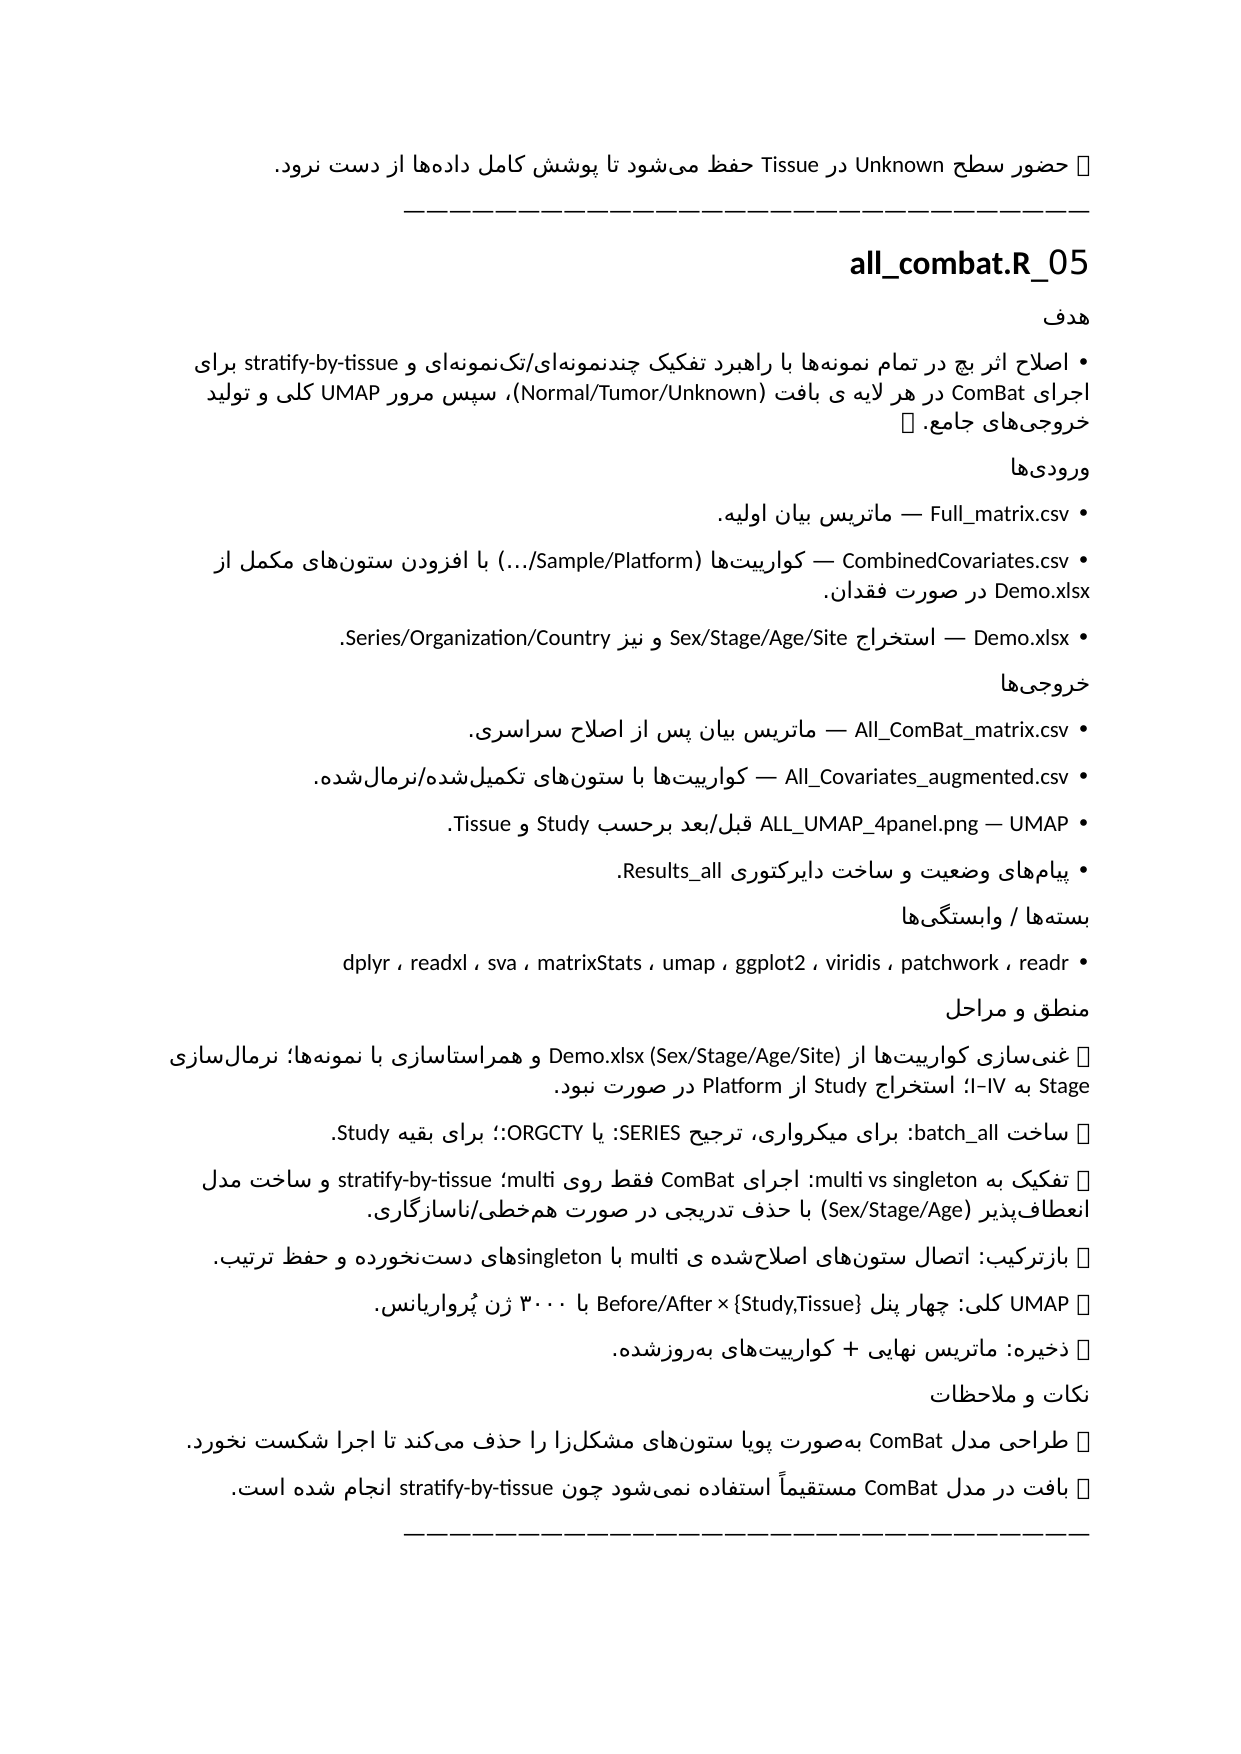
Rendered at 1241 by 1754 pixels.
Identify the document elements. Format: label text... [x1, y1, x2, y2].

text 🧩 تفکیک به multi vs singleton: اجرای ComBat فقط روی multi؛ stratify-by-tissue و ساخت مدل انعطاف‌پذیر (Sex/Stage/Age) با حذف تدریجی در صورت هم‌خطی/ناسازگاری. [150, 1165, 1090, 1223]
text • dplyr ، readxl ، sva ، matrixStats ، umap ، ggplot2 ، viridis ، patchwork ، readr [150, 948, 1090, 977]
text • All_Covariates_augmented.csv — کوارییت‌ها با ستون‌های تکمیل‌شده/نرمال‌شده. [150, 762, 1090, 791]
text ✅ حضور سطح Unknown در Tissue حفظ می‌شود تا پوشش کامل داده‌ها از دست نرود. [150, 150, 1090, 178]
text ورودی‌ها [150, 454, 1090, 481]
text خروجی‌ها [150, 670, 1090, 697]
text 🏷️ ساخت batch_all: برای میکرواری، ترجیح SERIES: یا ORGCTY:؛ برای بقیه Study. [150, 1118, 1090, 1146]
text • Full_matrix.csv — ماتریس بیان اولیه. [150, 499, 1090, 527]
text 🔗 بازترکیب: اتصال ستون‌های اصلاح‌شده ی multi با singletonهای دست‌نخورده و حفظ ترتیب. [150, 1242, 1090, 1270]
text 🧭 غنی‌سازی کوارییت‌ها از Demo.xlsx (Sex/Stage/Age/Site) و همراستاسازی با نمونه‌ها؛ نرمال‌سازی Stage به I–IV؛ استخراج Study از Platform در صورت نبود. [150, 1041, 1090, 1099]
text ✅ طراحی مدل ComBat به‌صورت پویا ستون‌های مشکل‌زا را حذف می‌کند تا اجرا شکست نخورد. [150, 1426, 1090, 1454]
text • ALL_UMAP_4panel.png — UMAP قبل/بعد برحسب Study و Tissue. [150, 809, 1090, 837]
text • All_ComBat_matrix.csv — ماتریس بیان پس از اصلاح سراسری. [150, 716, 1090, 744]
text • Demo.xlsx — استخراج Sex/Stage/Age/Site و نیز Series/Organization/Country. [150, 623, 1090, 651]
text • پیام‌های وضعیت و ساخت دایرکتوری Results_all. [150, 856, 1090, 884]
text 05_all_combat.R [150, 242, 1090, 283]
text • CombinedCovariates.csv — کوارییت‌ها (Sample/Platform/…) با افزودن ستون‌های مکمل از Demo.xlsx در صورت فقدان. [150, 546, 1090, 604]
text —————————————————————————————— [150, 197, 1090, 223]
text منطق و مراحل [150, 995, 1090, 1022]
text بسته‌ها / وابستگی‌ها [150, 903, 1090, 930]
text 🗺️ UMAP کلی: چهار پنل Before/After × {Study,Tissue} با ۳۰۰۰ ژن پُرواریانس. [150, 1289, 1090, 1317]
text هدف [150, 303, 1090, 329]
text 💾 ذخیره: ماتریس نهایی + کوارییت‌های به‌روزشده. [150, 1336, 1090, 1362]
text • اصلاح اثر بچ در تمام نمونه‌ها با راهبرد تفکیک چندنمونه‌ای/تک‌نمونه‌ای و stratify-by-tissue برای اجرای ComBat در هر لایه ی بافت (Normal/Tumor/Unknown)، سپس مرور UMAP کلی و تولید خروجی‌های جامع. 🌐 [150, 348, 1090, 435]
text ✅ بافت در مدل ComBat مستقیماً استفاده نمی‌شود چون stratify-by-tissue انجام شده است. [150, 1473, 1090, 1501]
text —————————————————————————————— [150, 1520, 1090, 1547]
text نکات و ملاحظات [150, 1381, 1090, 1408]
